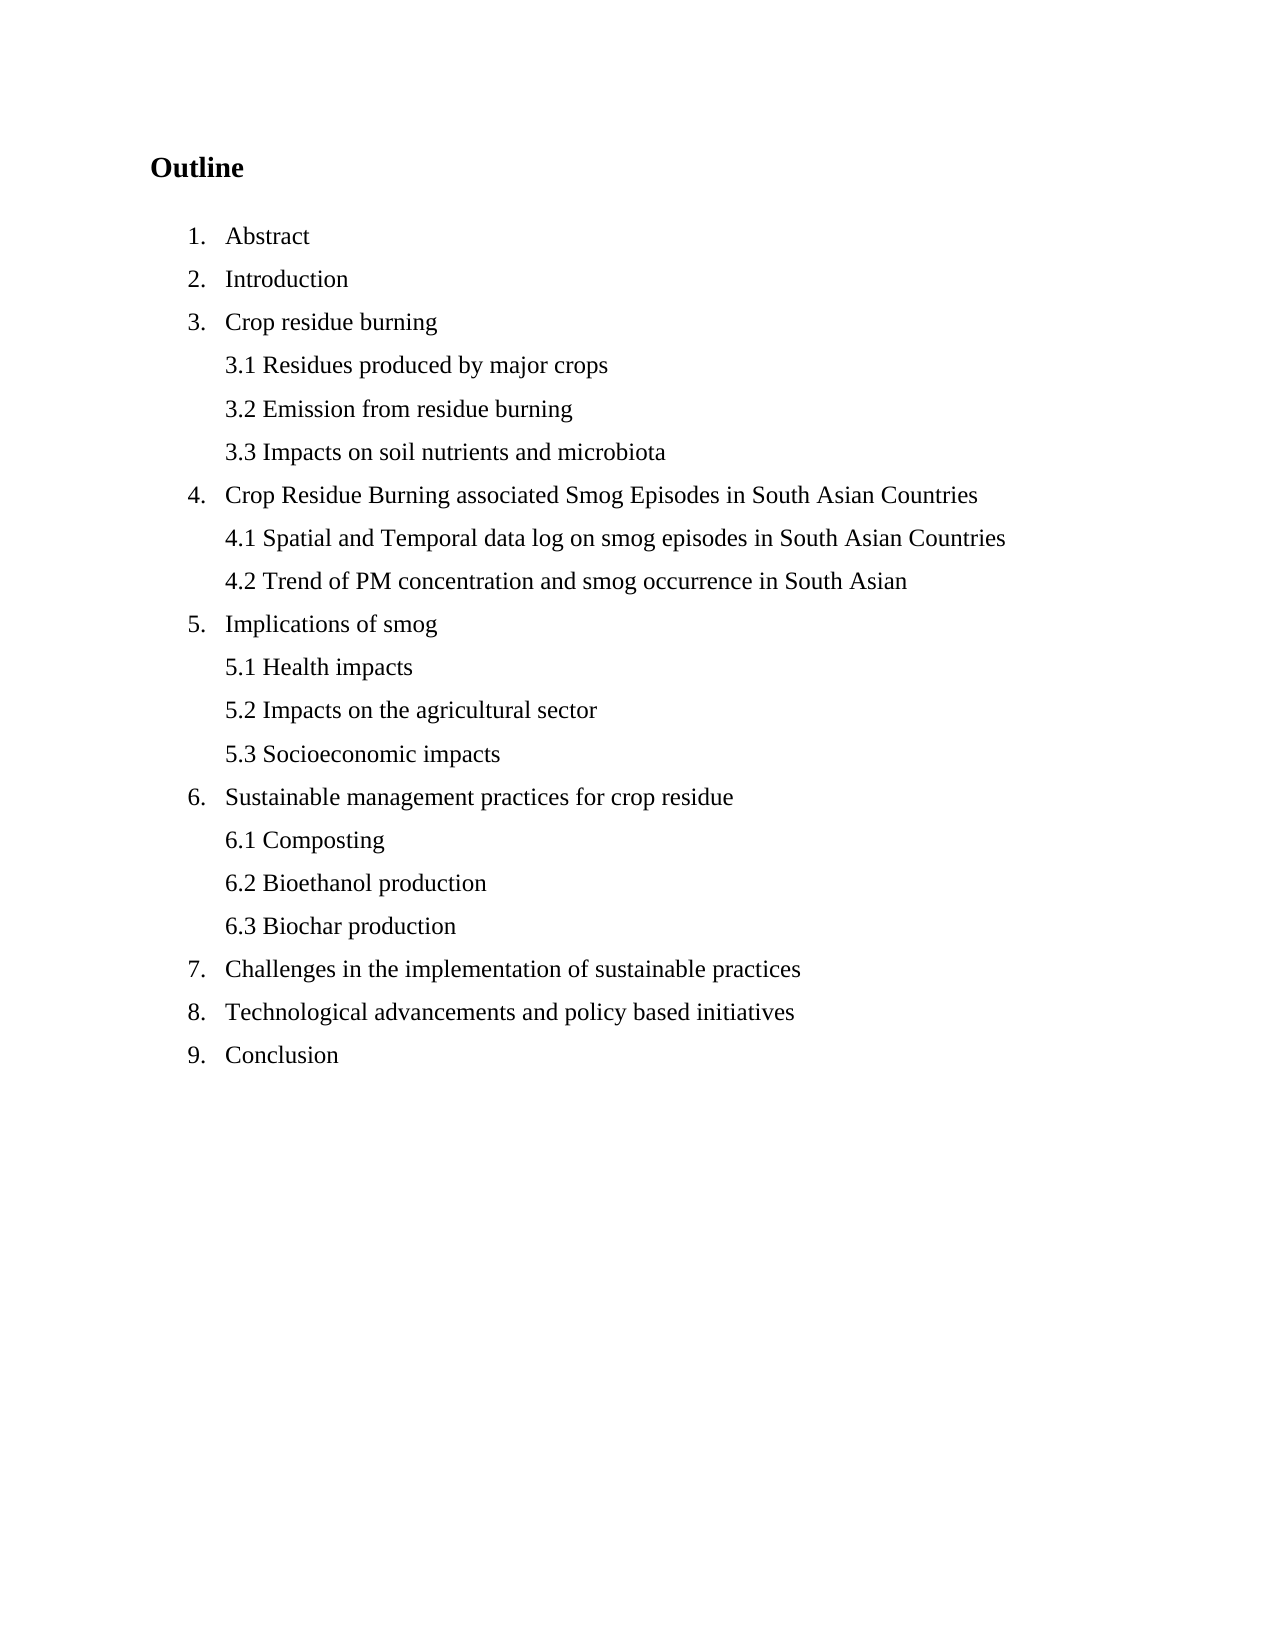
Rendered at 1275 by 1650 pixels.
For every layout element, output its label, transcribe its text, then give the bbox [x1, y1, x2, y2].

list Crop residue burning [187, 307, 1125, 336]
list Bioethanol production [225, 868, 1125, 897]
list Trend of PM concentration and smog occurrence in South Asian [225, 566, 1125, 595]
list Introduction [187, 264, 1125, 293]
list Sustainable management practices for crop residue [187, 782, 1125, 811]
list Socioeconomic impacts [225, 739, 1125, 767]
list Health impacts [225, 652, 1125, 681]
text Outline [150, 150, 1125, 183]
list Composting [225, 825, 1125, 854]
list Conclusion [187, 1041, 1125, 1069]
list Crop Residue Burning associated Smog Episodes in South Asian Countries [187, 480, 1125, 509]
list Implications of smog [187, 609, 1125, 638]
list Challenges in the implementation of sustainable practices [187, 954, 1125, 983]
list Impacts on soil nutrients and microbiota [225, 437, 1125, 466]
list Emission from residue burning [225, 394, 1125, 422]
list Spatial and Temporal data log on smog episodes in South Asian Countries [225, 523, 1125, 552]
list Impacts on the agricultural sector [225, 696, 1125, 724]
list Abstract [187, 221, 1125, 250]
list Technological advancements and policy based initiatives [187, 997, 1125, 1026]
list Biochar production [225, 911, 1125, 940]
list Residues produced by major crops [225, 351, 1125, 379]
